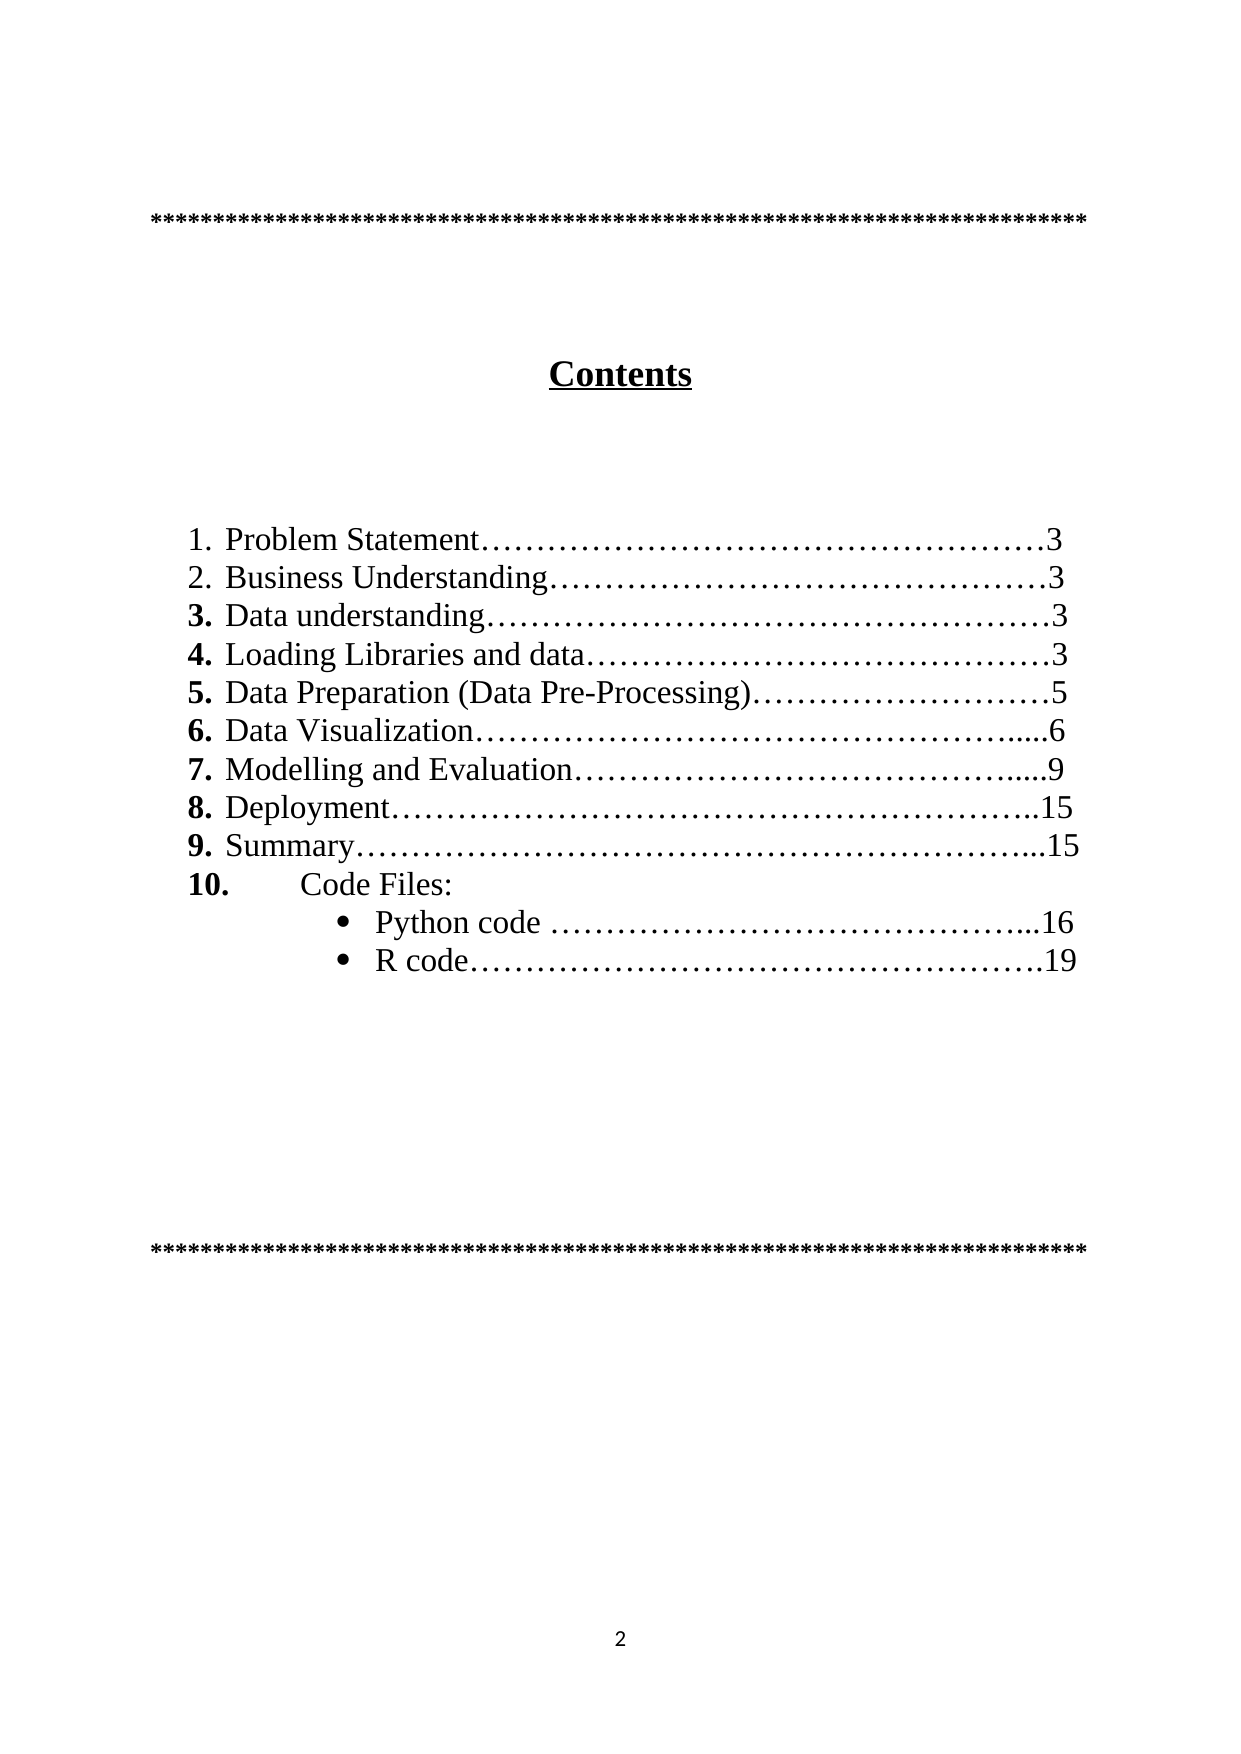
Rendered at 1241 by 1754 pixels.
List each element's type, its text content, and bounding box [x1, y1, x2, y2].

list Data Preparation (Data Pre-Processing)………………………5 [187, 672, 1090, 711]
list Python code ……………………………………...16 [337, 902, 1090, 941]
list Business Understanding………………………………………3 [187, 557, 1090, 596]
list Data understanding……………………………………………3 [187, 596, 1090, 634]
list Deployment…………………………………………………..15 [187, 787, 1090, 826]
list R code…………………………………………….19 [337, 941, 1090, 979]
list Data Visualization………………………………………….....6 [187, 711, 1090, 749]
text *************************************************************************** [150, 207, 1090, 236]
list Modelling and Evaluation………………………………….....9 [187, 749, 1090, 787]
text *************************************************************************** [150, 1237, 1090, 1266]
list Code Files: [187, 864, 1090, 902]
list Problem Statement……………………………………………3 [187, 519, 1090, 557]
list Summary……………………………………………………...15 [187, 826, 1090, 864]
list Loading Libraries and data……………………………………3 [187, 634, 1090, 672]
text Contents [150, 351, 1090, 394]
